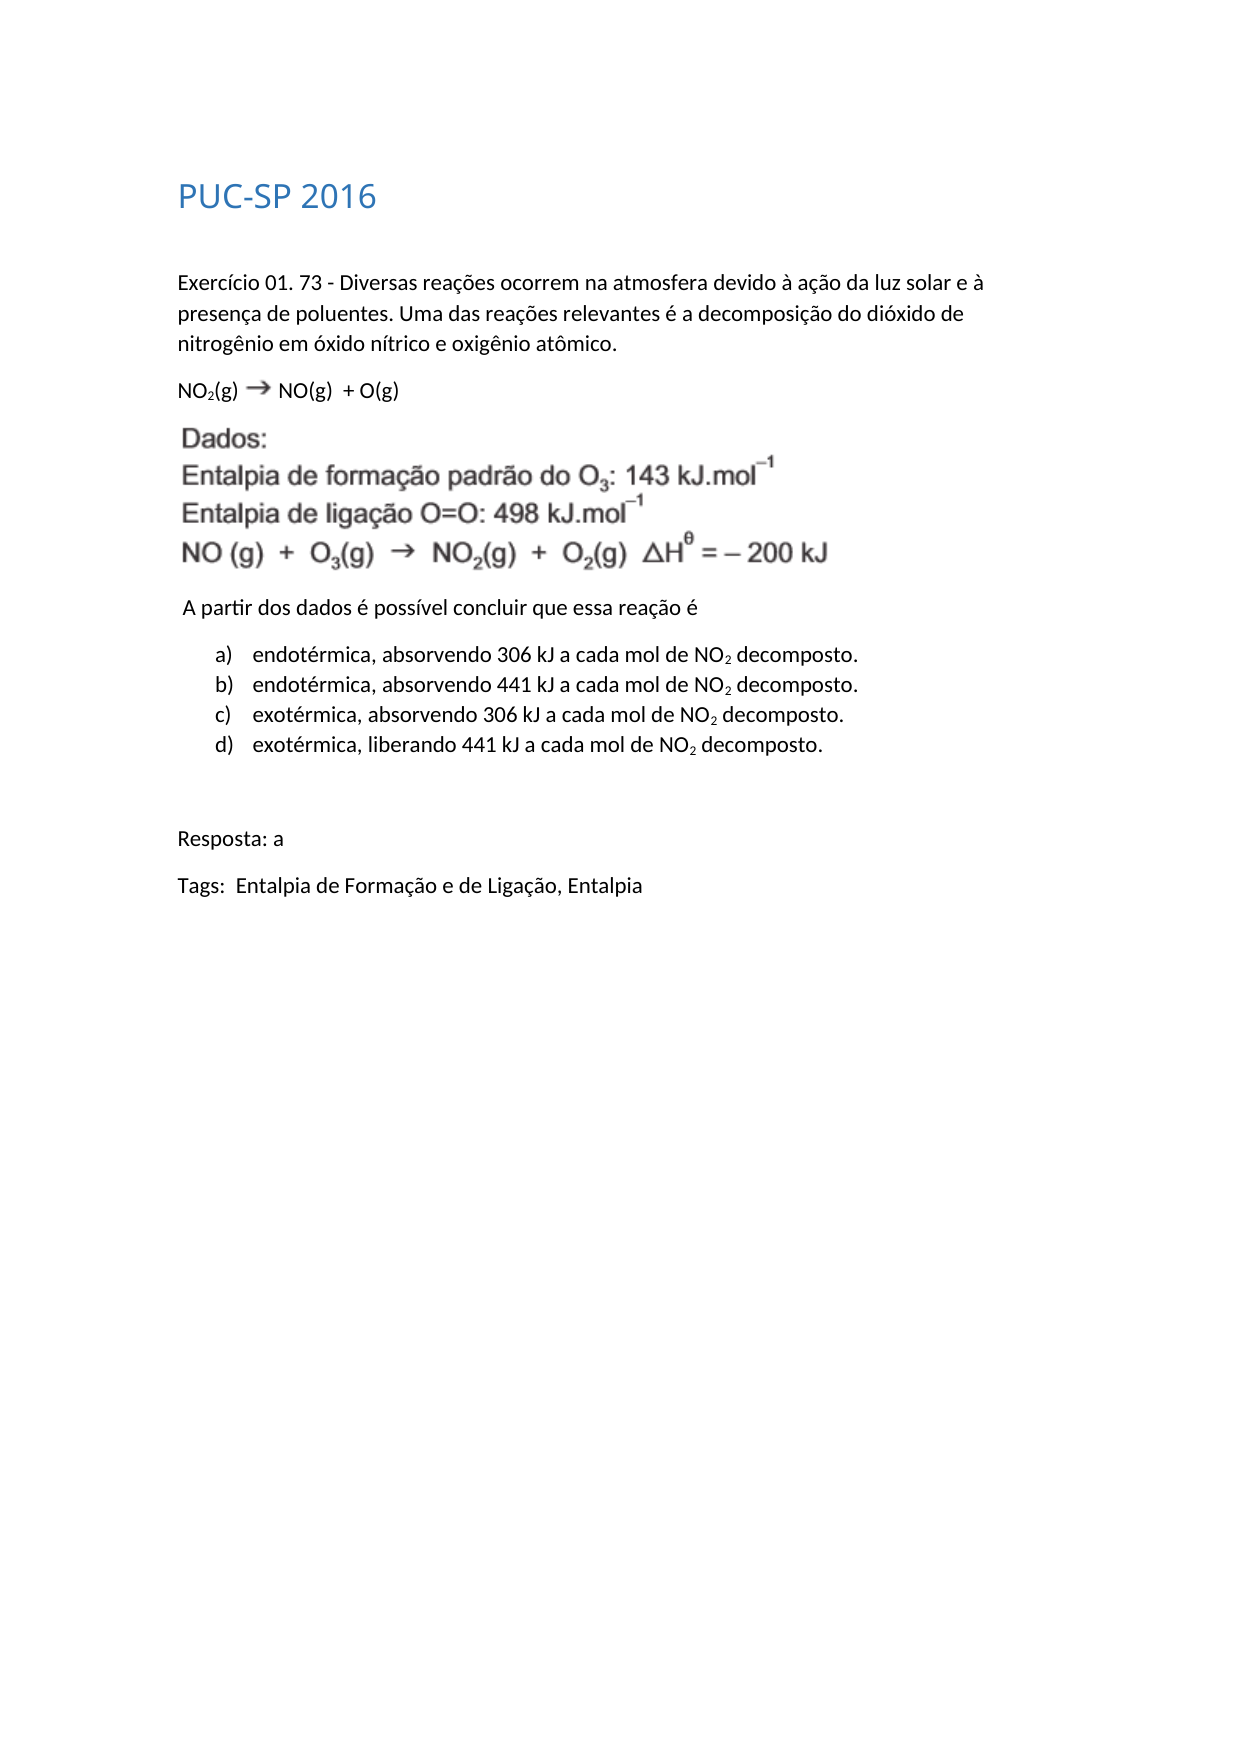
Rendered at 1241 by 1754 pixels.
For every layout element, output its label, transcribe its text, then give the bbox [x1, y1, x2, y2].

list endotérmica, absorvendo 441 kJ a cada mol de NO2 decomposto. [215, 670, 1063, 698]
picture [243, 377, 279, 398]
text A partir dos dados é possível concluir que essa reação é [177, 593, 1063, 621]
text Tags: Entalpia de Formação e de Ligação, Entalpia [177, 871, 1063, 899]
list exotérmica, absorvendo 306 kJ a cada mol de NO2 decomposto. [215, 700, 1063, 728]
text Exercício 01. 73 - Diversas reações ocorrem na atmosfera devido à ação da luz solar e à presença de poluentes. Uma das reações relevantes é a decomposição do dióxido de nitrogênio em óxido nítrico e oxigênio atômico. [177, 268, 1063, 357]
subtitle PUC-SP 2016 [177, 173, 1063, 218]
list endotérmica, absorvendo 306 kJ a cada mol de NO2 decomposto. [215, 640, 1063, 668]
text NO2(g) NO(g) + O(g) [177, 376, 1063, 404]
list exotérmica, liberando 441 kJ a cada mol de NO2 decomposto. [215, 731, 1063, 758]
text Resposta: a [177, 824, 1063, 852]
picture [177, 422, 832, 575]
